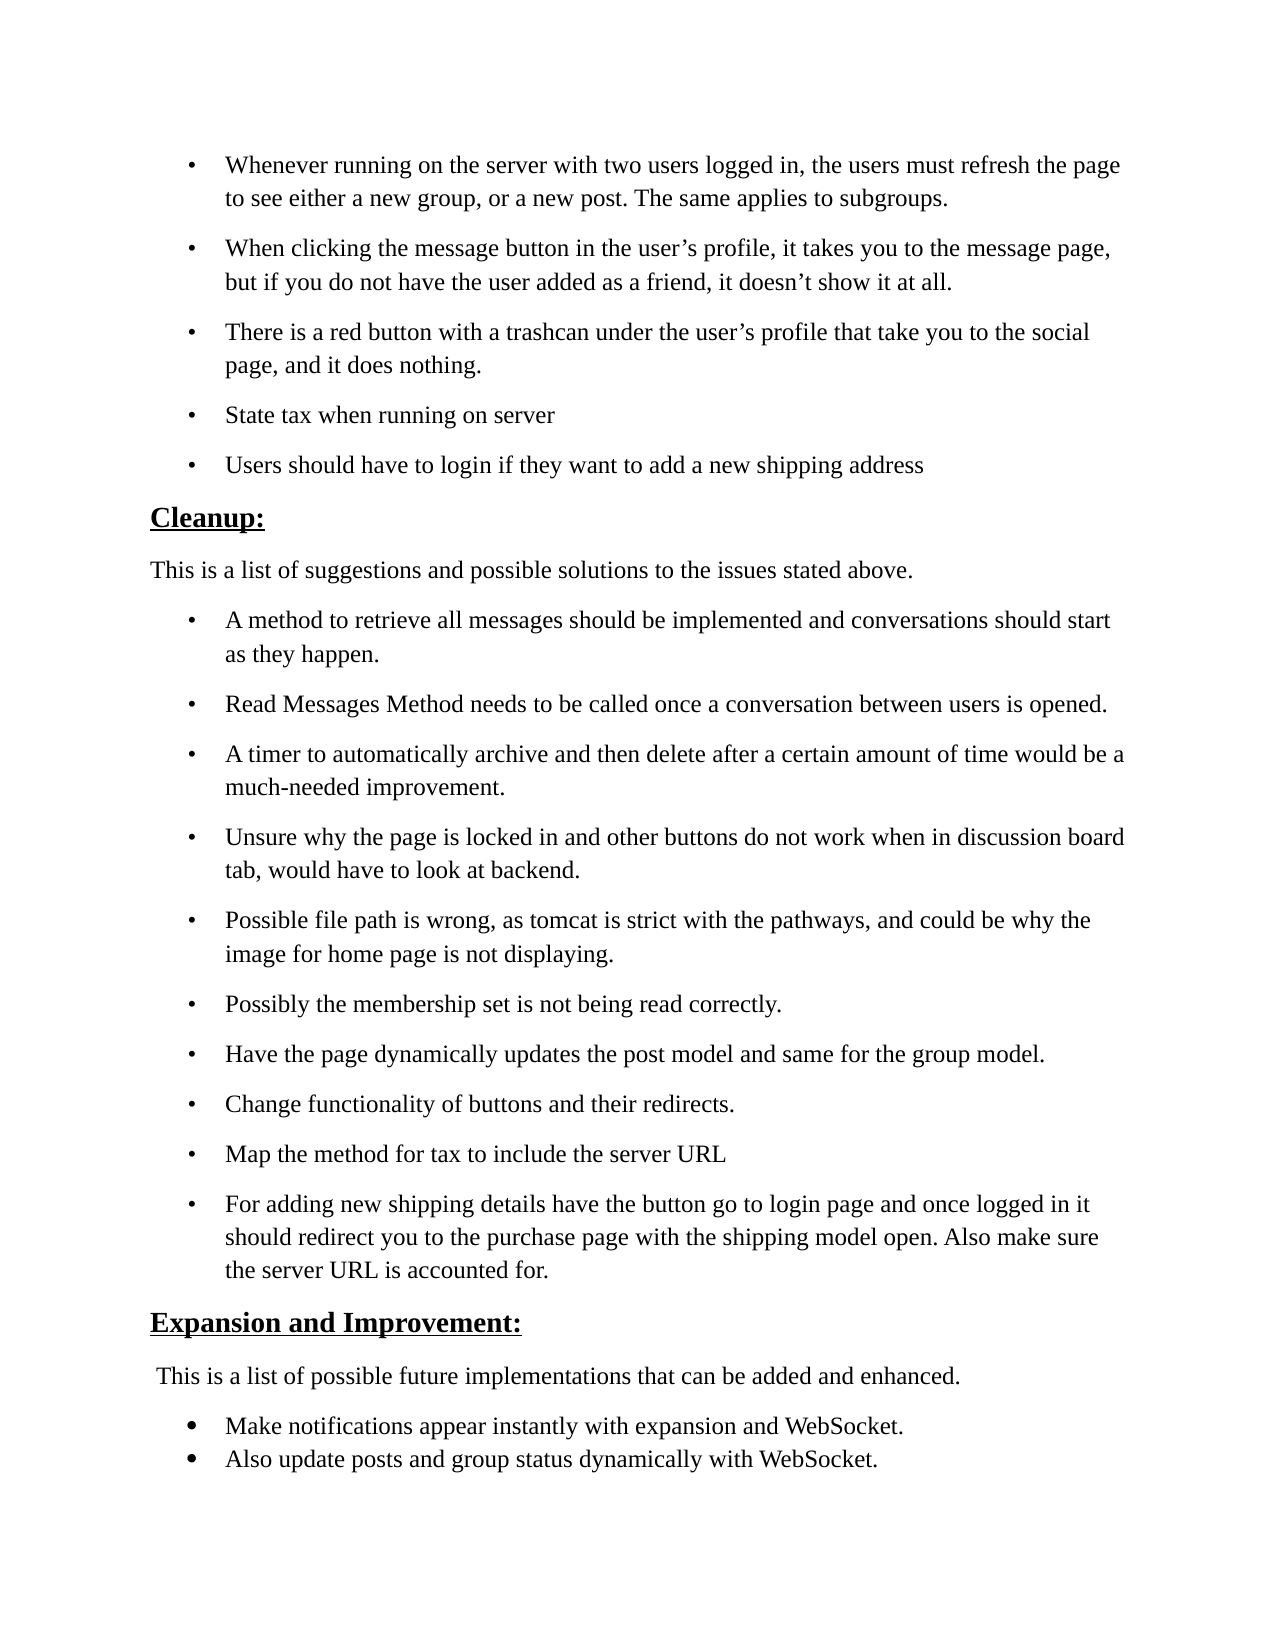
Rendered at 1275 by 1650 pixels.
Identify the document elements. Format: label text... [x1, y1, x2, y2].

list For adding new shipping details have the button go to login page and once logged in it should redirect you to the purchase page with the shipping model open. Also make sure the server URL is accounted for. [187, 1189, 1125, 1284]
list State tax when running on server [187, 400, 1125, 429]
list Users should have to login if they want to add a new shipping address [187, 450, 1125, 479]
list Also update posts and group status dynamically with WebSocket. [187, 1444, 1125, 1473]
list Change functionality of buttons and their redirects. [187, 1089, 1125, 1118]
list Whenever running on the server with two users logged in, the users must refresh the page to see either a new group, or a new post. The same applies to subgroups. [187, 150, 1125, 212]
text This is a list of possible future implementations that can be added and enhanced. [150, 1361, 1125, 1390]
list Possible file path is wrong, as tomcat is strict with the pathways, and could be why the image for home page is not displaying. [187, 906, 1125, 968]
list There is a red button with a trashcan under the user’s profile that take you to the social page, and it does nothing. [187, 317, 1125, 379]
list Make notifications appear instantly with expansion and WebSocket. [187, 1411, 1125, 1440]
text This is a list of suggestions and possible solutions to the issues stated above. [150, 556, 1125, 584]
list A timer to automatically archive and then delete after a certain amount of time would be a much-needed improvement. [187, 739, 1125, 801]
list A method to retrieve all messages should be implemented and conversations should start as they happen. [187, 606, 1125, 668]
text Expansion and Improvement: [150, 1306, 1125, 1339]
list Possibly the membership set is not being read correctly. [187, 989, 1125, 1018]
list When clicking the message button in the user’s profile, it takes you to the message page, but if you do not have the user added as a friend, it doesn’t show it at all. [187, 233, 1125, 295]
list Unsure why the page is locked in and other buttons do not work when in discussion board tab, would have to look at backend. [187, 822, 1125, 884]
text Cleanup: [150, 500, 1125, 533]
list Read Messages Method needs to be called once a conversation between users is opened. [187, 689, 1125, 718]
list Map the method for tax to include the server URL [187, 1139, 1125, 1168]
list Have the page dynamically updates the post model and same for the group model. [187, 1039, 1125, 1068]
